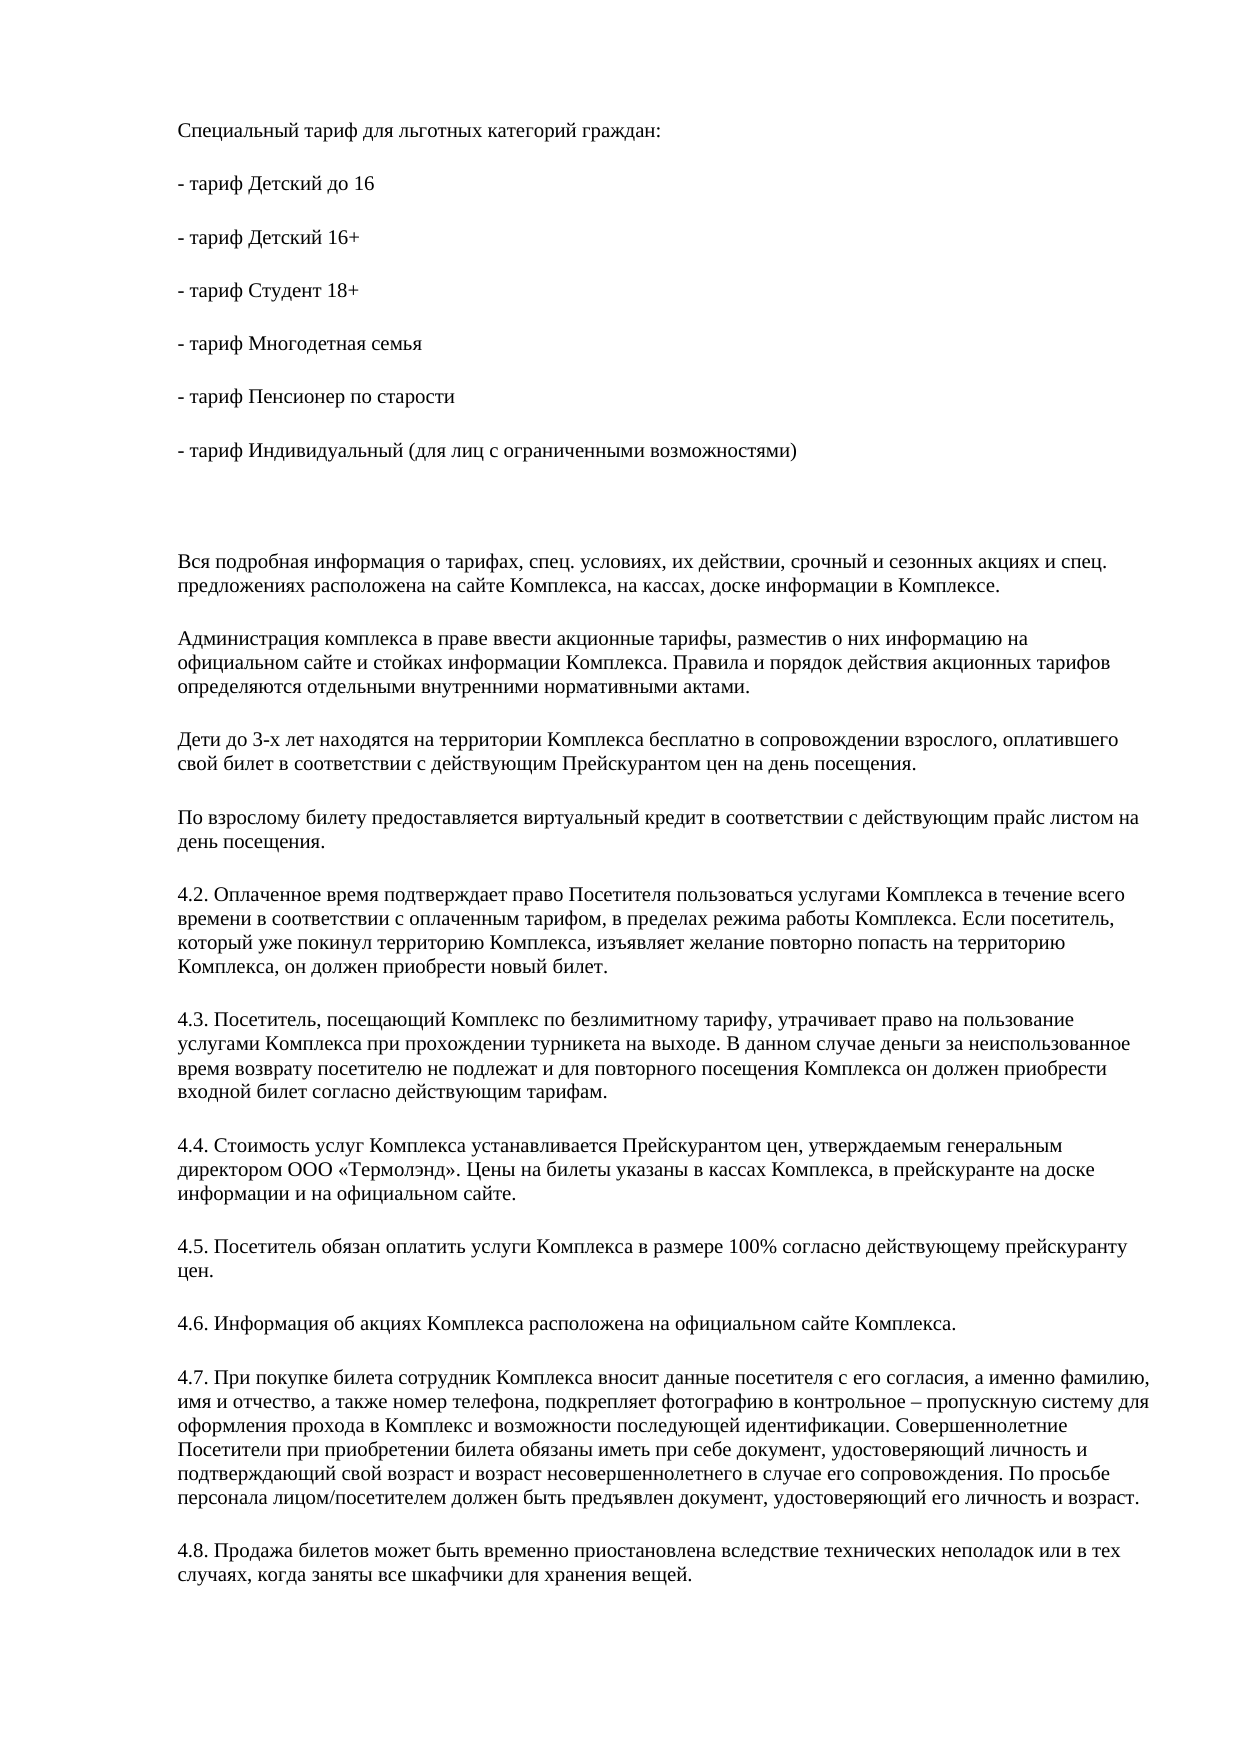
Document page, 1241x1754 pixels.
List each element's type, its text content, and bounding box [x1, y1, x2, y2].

text - тариф Пенсионер по старости [177, 384, 1152, 408]
text 4.4. Стоимость услуг Комплекса устанавливается Прейскурантом цен, утверждаемым генеральным директором ООО «Термолэнд». Цены на билеты указаны в кассах Комплекса, в прейскуранте на доске информации и на официальном сайте. [177, 1133, 1152, 1205]
text Специальный тариф для льготных категорий граждан: [177, 118, 1152, 142]
text Администрация комплекса в праве ввести акционные тарифы, разместив о них информацию на официальном сайте и стойках информации Комплекса. Правила и порядок действия акционных тарифов определяются отдельными внутренними нормативными актами. [177, 626, 1152, 698]
text 4.5. Посетитель обязан оплатить услуги Комплекса в размере 100% согласно действующему прейскуранту цен. [177, 1234, 1152, 1282]
text - тариф Многодетная семья [177, 331, 1152, 355]
text - тариф Детский до 16 [177, 171, 1152, 195]
text Вся подробная информация о тарифах, спец. условиях, их действии, срочный и сезонных акциях и спец. предложениях расположена на сайте Комплекса, на кассах, доске информации в Комплексе. [177, 549, 1152, 597]
text Дети до 3-х лет находятся на территории Комплекса бесплатно в сопровождении взрослого, оплатившего свой билет в соответствии с действующим Прейскурантом цен на день посещения. [177, 727, 1152, 775]
text - тариф Студент 18+ [177, 278, 1152, 302]
text - тариф Детский 16+ [177, 224, 1152, 249]
text По взрослому билету предоставляется виртуальный кредит в соответствии с действующим прайс листом на день посещения. [177, 804, 1152, 853]
text - тариф Индивидуальный (для лиц с ограниченными возможностями) [177, 437, 1152, 462]
text 4.3. Посетитель, посещающий Комплекс по безлимитному тарифу, утрачивает право на пользование услугами Комплекса при прохождении турникета на выходе. В данном случае деньги за неиспользованное время возврату посетителю не подлежат и для повторного посещения Комплекса он должен приобрести входной билет согласно действующим тарифам. [177, 1007, 1152, 1103]
text 4.8. Продажа билетов может быть временно приостановлена вследствие технических неполадок или в тех случаях, когда заняты все шкафчики для хранения вещей. [177, 1538, 1152, 1586]
text 4.7. При покупке билета сотрудник Комплекса вносит данные посетителя с его согласия, а именно фамилию, имя и отчество, а также номер телефона, подкрепляет фотографию в контрольное – пропускную систему для оформления прохода в Комплекс и возможности последующей идентификации. Совершеннолетние Посетители при приобретении билета обязаны иметь при себе документ, удостоверяющий личность и подтверждающий свой возраст и возраст несовершеннолетнего в случае его сопровождения. По просьбе персонала лицом/посетителем должен быть предъявлен документ, удостоверяющий его личность и возраст. [177, 1364, 1152, 1509]
text 4.2. Оплаченное время подтверждает право Посетителя пользоваться услугами Комплекса в течение всего времени в соответствии с оплаченным тарифом, в пределах режима работы Комплекса. Если посетитель, который уже покинул территорию Комплекса, изъявляет желание повторно попасть на территорию Комплекса, он должен приобрести новый билет. [177, 882, 1152, 978]
text 4.6. Информация об акциях Комплекса расположена на официальном сайте Комплекса. [177, 1311, 1152, 1335]
